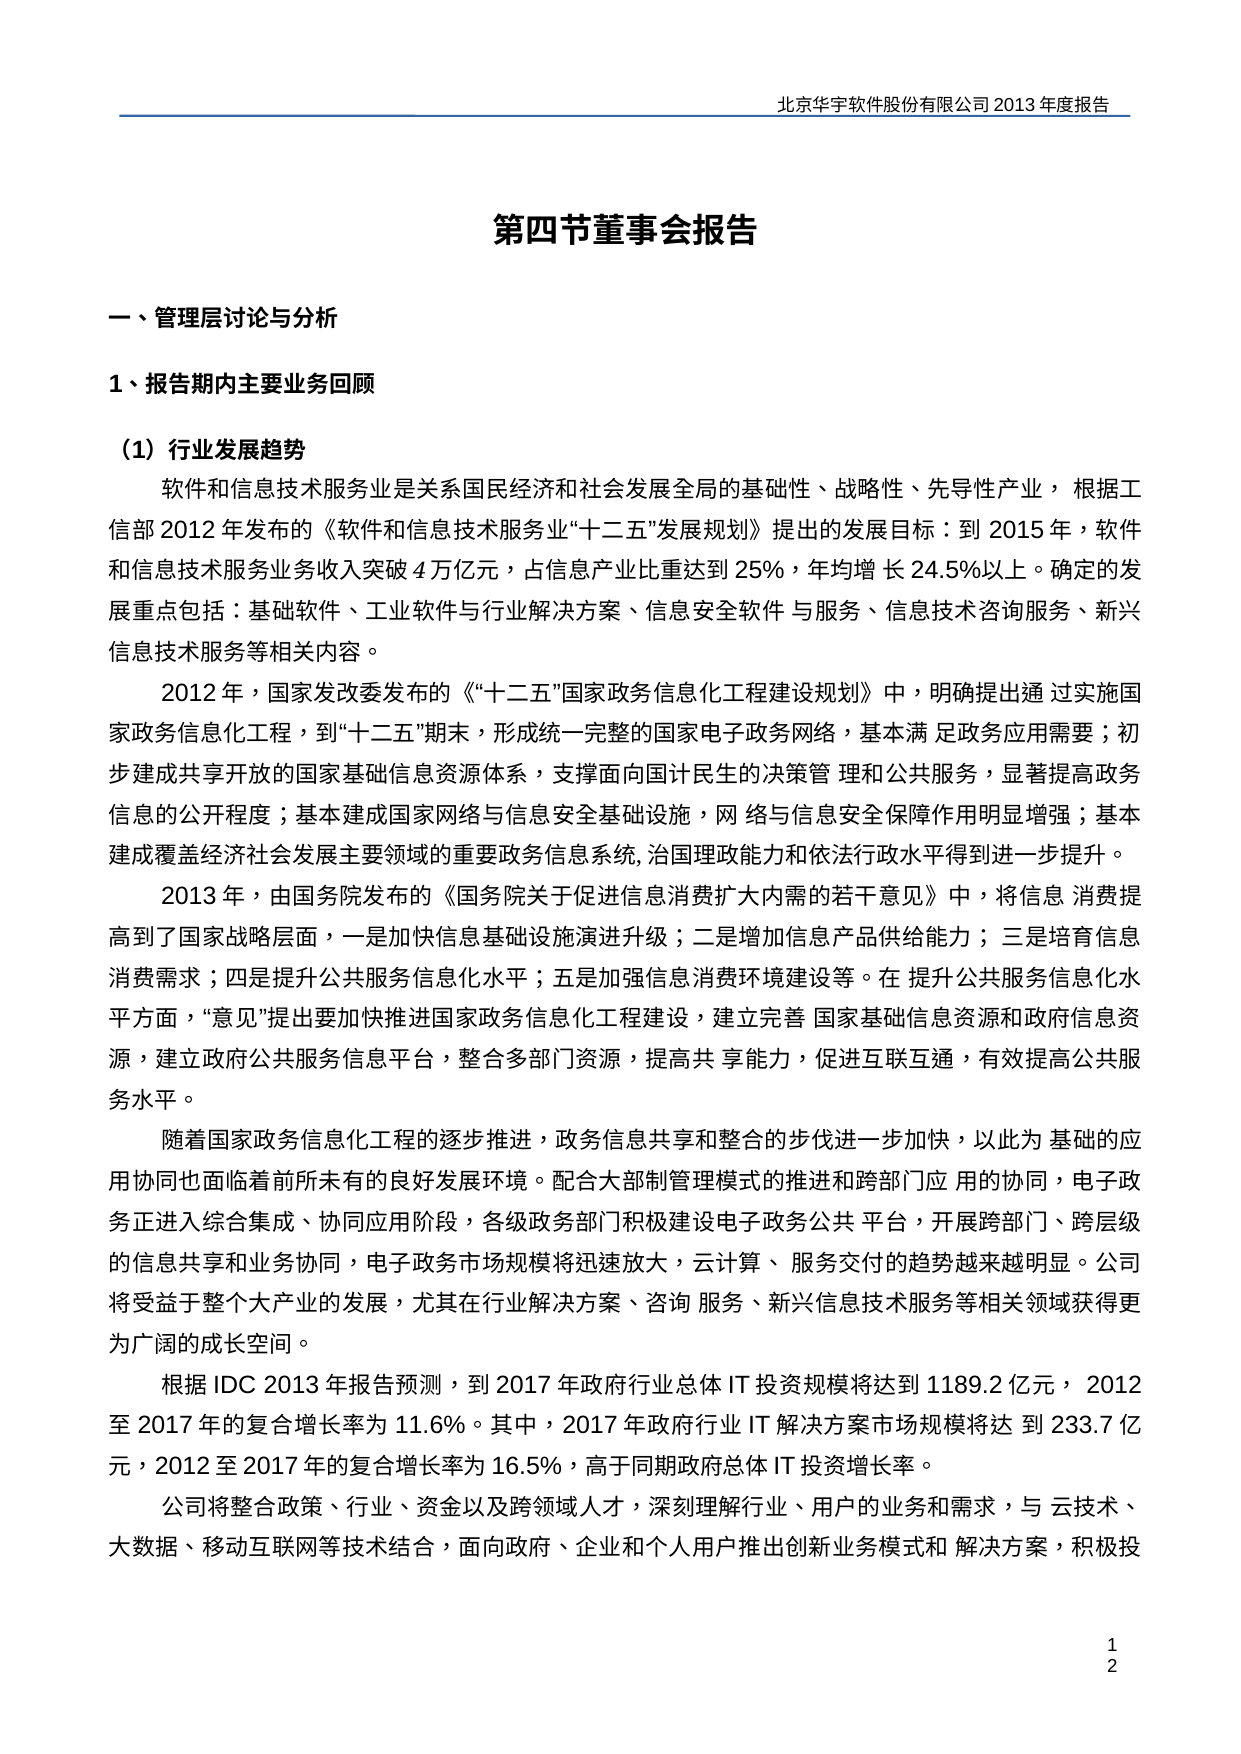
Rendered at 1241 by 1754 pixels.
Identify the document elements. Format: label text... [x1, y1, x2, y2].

text 2013年，由国务院发布的《国务院关于促进信息消费扩大内需的若干意见》中，将信息 消费提高到了国家战略层面，一是加快信息基础设施演进升级；二是增加信息产品供给能力； 三是培育信息消费需求；四是提升公共服务信息化水平；五是加强信息消费环境建设等。在 提升公共服务信息化水平方面，“意见”提出要加快推进国家政务信息化工程建设，建立完善 国家基础信息资源和政府信息资源，建立政府公共服务信息平台，整合多部门资源，提高共 享能力，促进互联互通，有效提高公共服务水平。 [109, 872, 1142, 1116]
text 1、报告期内主要业务回顾 [109, 359, 1142, 400]
text 软件和信息技术服务业是关系国民经济和社会发展全局的基础性、战略性、先导性产业， 根据工信部2012年发布的《软件和信息技术服务业“十二五”发展规划》提出的发展目标：到 2015年，软件和信息技术服务业务收入突破4万亿元，占信息产业比重达到25%，年均增 长24.5%以上。确定的发展重点包括：基础软件、工业软件与行业解决方案、信息安全软件 与服务、信息技术咨询服务、新兴信息技术服务等相关内容。 [109, 465, 1142, 668]
text 第四节董事会报告 [109, 207, 1142, 252]
text 一、管理层讨论与分析 [109, 294, 1142, 334]
text 2012年，国家发改委发布的《“十二五”国家政务信息化工程建设规划》中，明确提出通 过实施国家政务信息化工程，到“十二五”期末，形成统一完整的国家电子政务网络，基本满 足政务应用需要；初步建成共享开放的国家基础信息资源体系，支撑面向国计民生的决策管 理和公共服务，显著提高政务信息的公开程度；基本建成国家网络与信息安全基础设施，网 络与信息安全保障作用明显增强；基本建成覆盖经济社会发展主要领域的重要政务信息系统, 治国理政能力和依法行政水平得到进一步提升。 [109, 668, 1142, 872]
text （1）行业发展趋势 [109, 433, 1142, 465]
text 根据IDC 2013年报告预测，到2017年政府行业总体IT投资规模将达到1189.2亿元， 2012至2017年的复合增长率为11.6%。其中，2017年政府行业IT解决方案市场规模将达 到233.7亿元，2012至2017年的复合增长率为16.5%，高于同期政府总体IT投资增长率。 [109, 1361, 1142, 1483]
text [109, 1483, 1142, 1564]
text 随着国家政务信息化工程的逐步推进，政务信息共享和整合的步伐进一步加快，以此为 基础的应用协同也面临着前所未有的良好发展环境。配合大部制管理模式的推进和跨部门应 用的协同，电子政务正进入综合集成、协同应用阶段，各级政务部门积极建设电子政务公共 平台，开展跨部门、跨层级的信息共享和业务协同，电子政务市场规模将迅速放大，云计算、 服务交付的趋势越来越明显。公司将受益于整个大产业的发展，尤其在行业解决方案、咨询 服务、新兴信息技术服务等相关领域获得更为广阔的成长空间。 [109, 1116, 1142, 1361]
